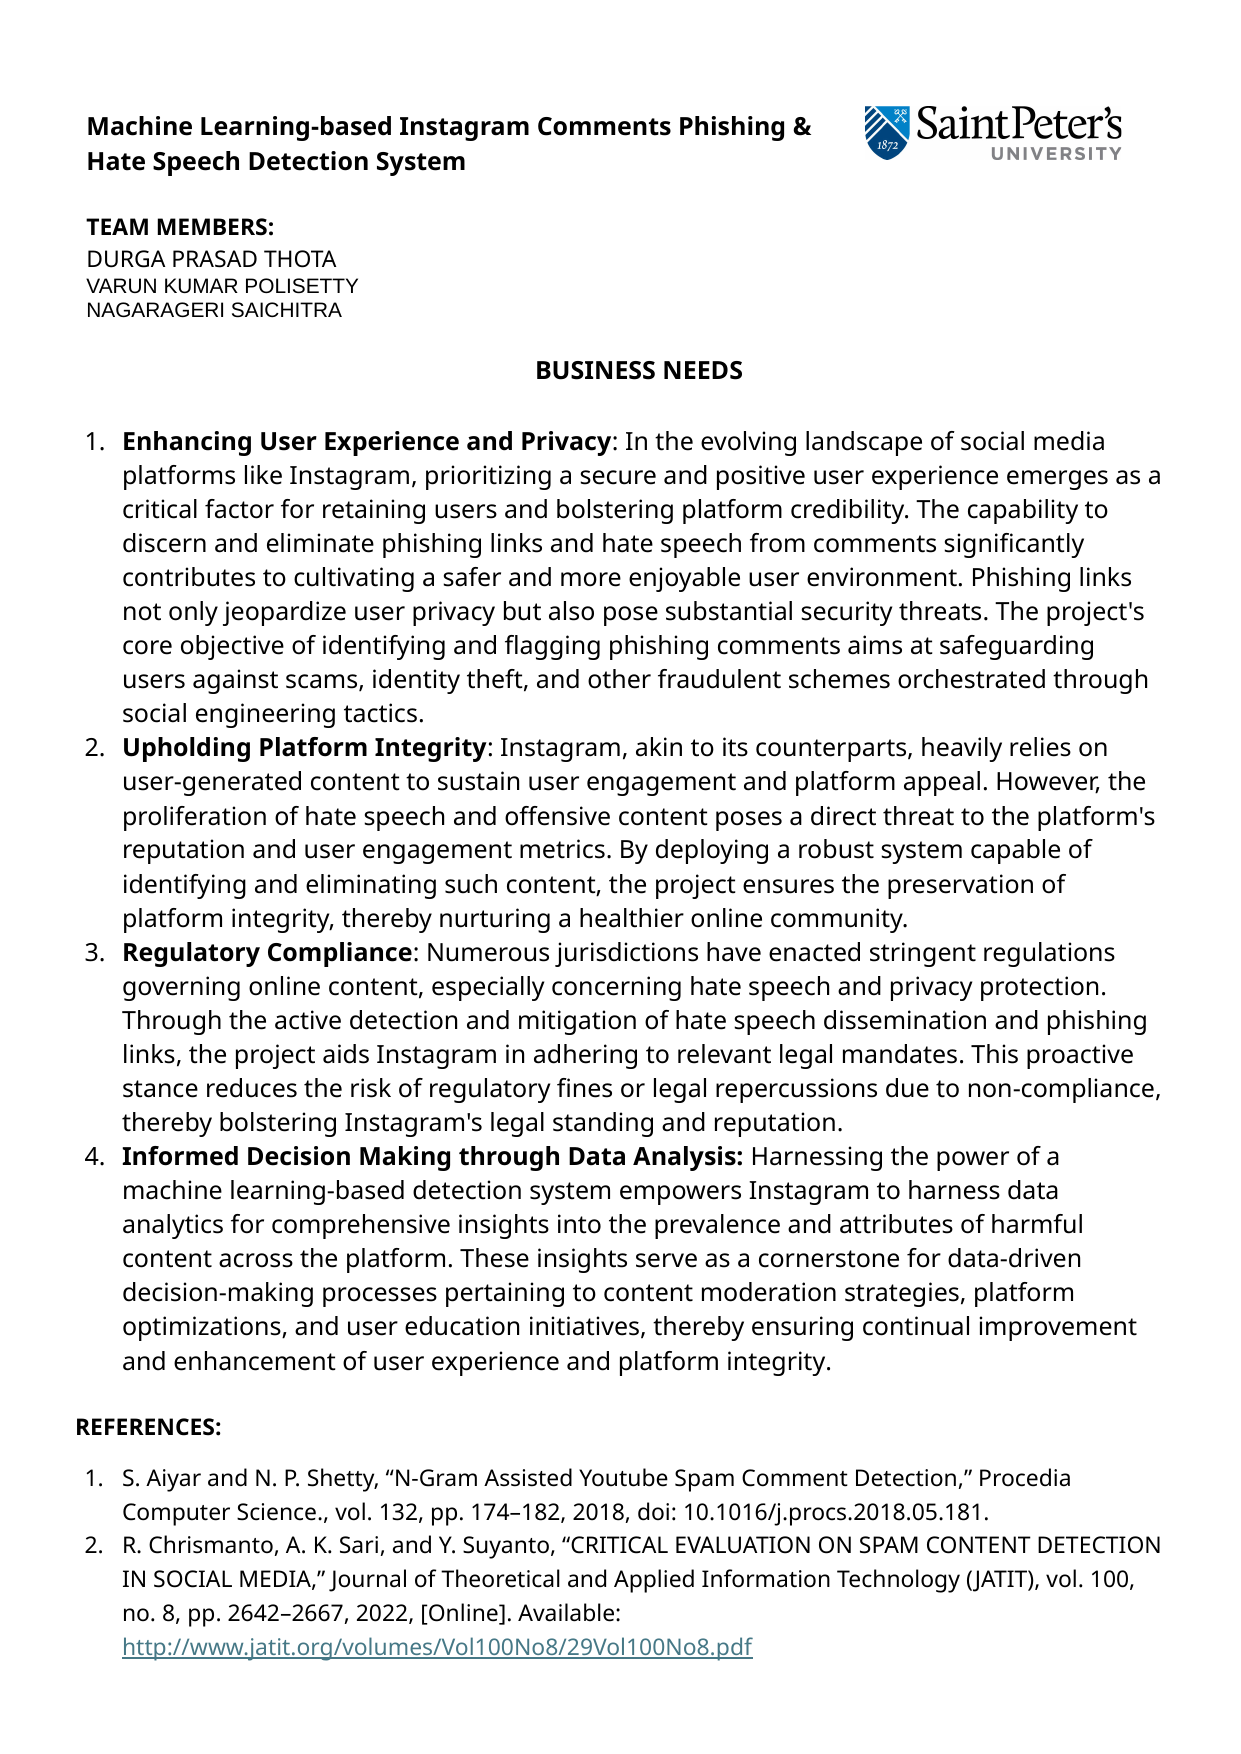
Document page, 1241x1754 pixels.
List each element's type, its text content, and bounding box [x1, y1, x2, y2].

list Informed Decision Making through Data Analysis: Harnessing the power of a machine learning-based detection system empowers Instagram to harness data analytics for comprehensive insights into the prevalence and attributes of harmful content across the platform. These insights serve as a cornerstone for data-driven decision-making processes pertaining to content moderation strategies, platform optimizations, and user education initiatives, thereby ensuring continual improvement and enhancement of user experience and platform integrity. [84, 1139, 1165, 1377]
list S. Aiyar and N. P. Shetty, “N-Gram Assisted Youtube Spam Comment Detection,” Procedia Computer Science., vol. 132, pp. 174–182, 2018, doi: 10.1016/j.procs.2018.05.181. [84, 1462, 1165, 1527]
list Upholding Platform Integrity: Instagram, akin to its counterparts, heavily relies on user-generated content to sustain user engagement and platform appeal. However, the proliferation of hate speech and offensive content poses a direct threat to the platform's reputation and user engagement metrics. By deploying a robust system capable of identifying and eliminating such content, the project ensures the preservation of platform integrity, thereby nurturing a healthier online community. [84, 730, 1165, 934]
list Enhancing User Experience and Privacy: In the evolving landscape of social media platforms like Instagram, prioritizing a secure and positive user experience emerges as a critical factor for retaining users and bolstering platform credibility. The capability to discern and eliminate phishing links and hate speech from comments significantly contributes to cultivating a safer and more enjoyable user environment. Phishing links not only jeopardize user privacy but also pose substantial security threats. The project's core objective of identifying and flagging phishing comments aims at safeguarding users against scams, identity theft, and other fraudulent schemes orchestrated through social engineering tactics. [84, 423, 1165, 730]
list R. Chrismanto, A. K. Sari, and Y. Suyanto, “CRITICAL EVALUATION ON SPAM CONTENT DETECTION IN SOCIAL MEDIA,” Journal of Theoretical and Applied Information Technology (JATIT), vol. 100, no. 8, pp. 2642–2667, 2022, [Online]. Available: http://www.jatit.org/volumes/Vol100No8/29Vol100No8.pdf [84, 1529, 1165, 1662]
list Regulatory Compliance: Numerous jurisdictions have enacted stringent regulations governing online content, especially concerning hate speech and privacy protection. Through the active detection and mitigation of hate speech dissemination and phishing links, the project aids Instagram in adhering to relevant legal mandates. This proactive stance reduces the risk of regulatory fines or legal repercussions due to non-compliance, thereby bolstering Instagram's legal standing and reputation. [84, 934, 1165, 1139]
text REFERENCES: [75, 1411, 1165, 1442]
picture [865, 106, 1122, 160]
text BUSINESS NEEDS [112, 353, 1165, 387]
